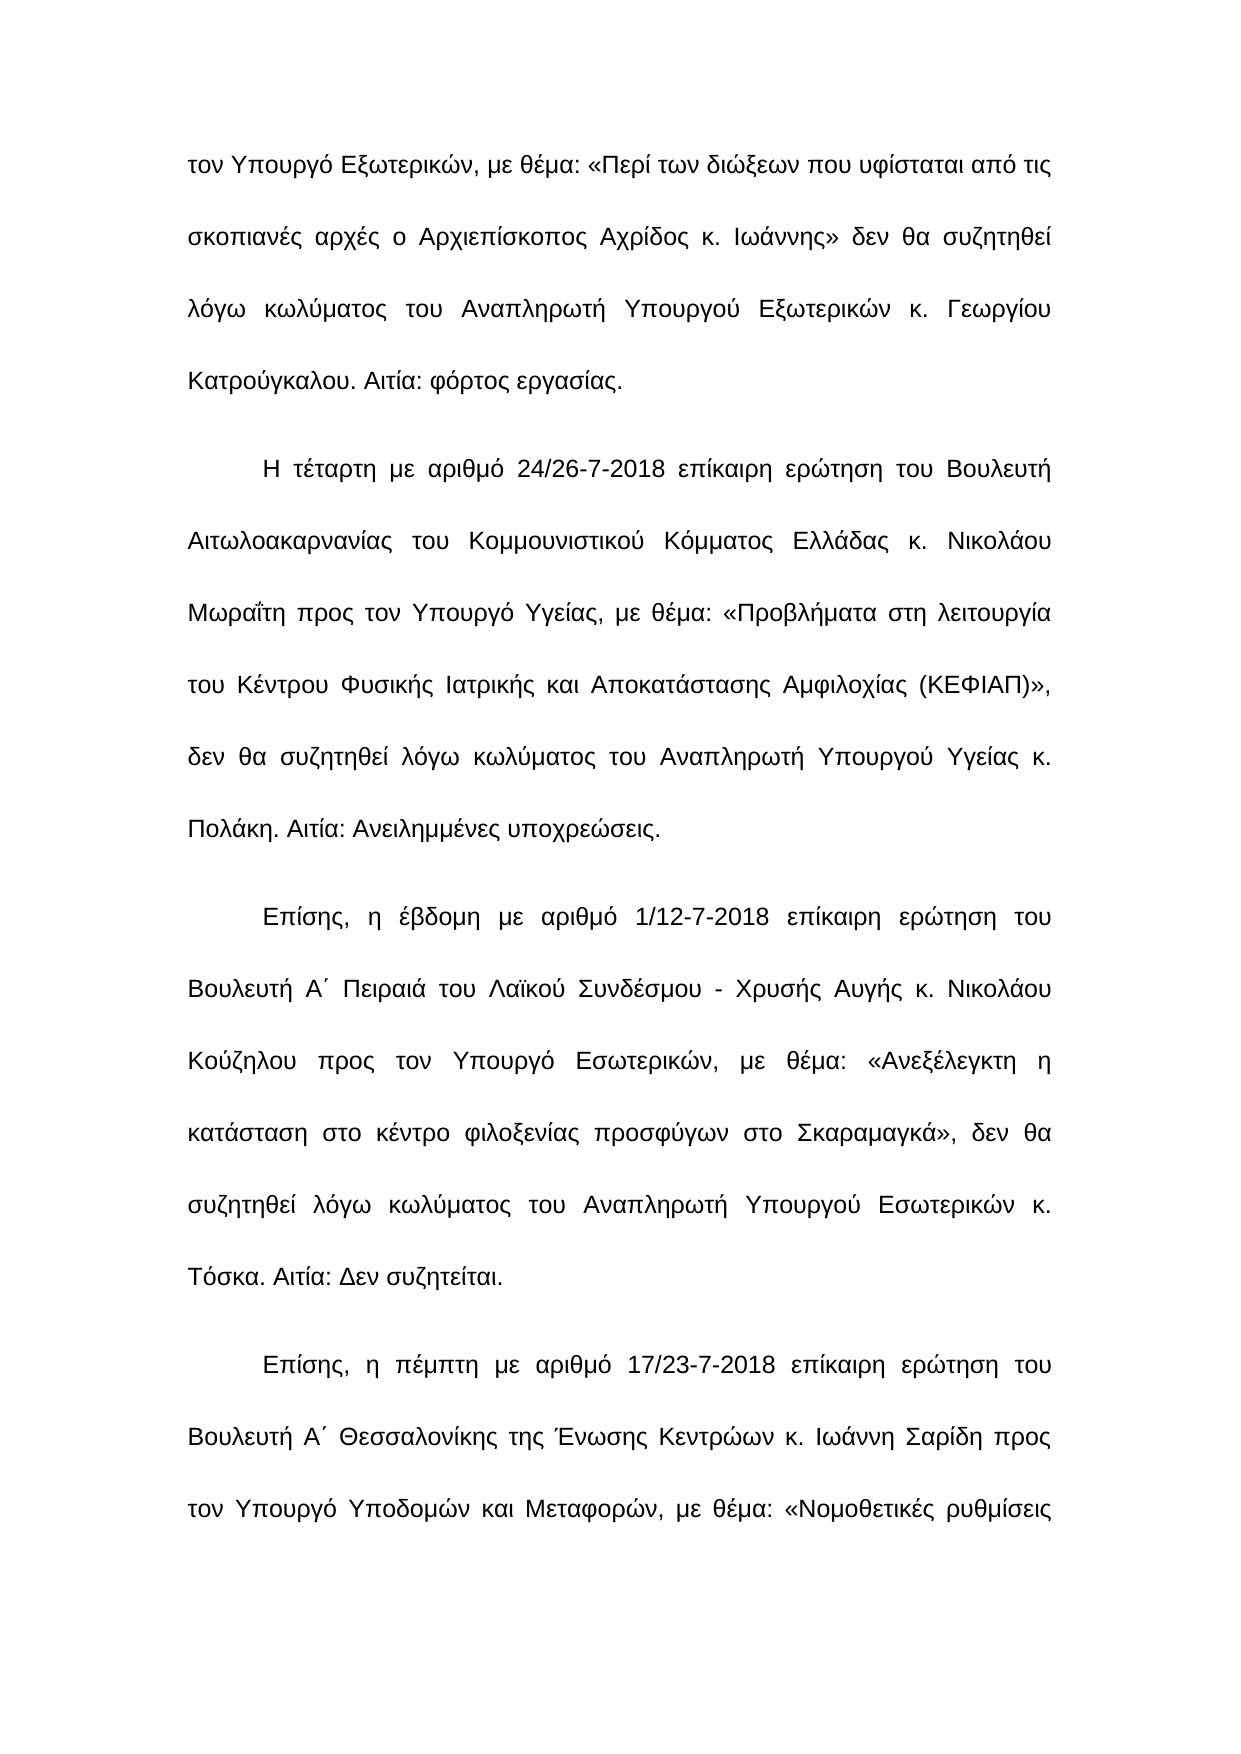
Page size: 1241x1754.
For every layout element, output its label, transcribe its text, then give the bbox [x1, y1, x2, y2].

text Επίσης, η έβδομη με αριθμό 1/12-7-2018 επίκαιρη ερώτηση του Βουλευτή Α΄ Πειραιά του Λαϊκού Συνδέσμου - Χρυσής Αυγής κ. Νικολάου Κούζηλου προς τον Υπουργό Εσωτερικών, με θέμα: «Ανεξέλεγκτη η κατάσταση στο κέντρο φιλοξενίας προσφύγων στο Σκαραμαγκά», δεν θα συζητηθεί λόγω κωλύματος του Αναπληρωτή Υπουργού Εσωτερικών κ. Τόσκα. Αιτία: Δεν συζητείται. [187, 902, 1053, 1290]
text Η τέταρτη με αριθμό 24/26-7-2018 επίκαιρη ερώτηση του Βουλευτή Αιτωλοακαρνανίας του Κομμουνιστικού Κόμματος Ελλάδας κ. Νικολάου Μωραΐτη προς τον Υπουργό Υγείας, με θέμα: «Προβλήματα στη λειτουργία του Κέντρου Φυσικής Ιατρικής και Αποκατάστασης Αμφιλοχίας (ΚΕΦΙΑΠ)», δεν θα συζητηθεί λόγω κωλύματος του Αναπληρωτή Υπουργού Υγείας κ. Πολάκη. Αιτία: Ανειλημμένες υποχρεώσεις. [187, 454, 1053, 842]
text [187, 1350, 1053, 1522]
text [187, 150, 1053, 394]
